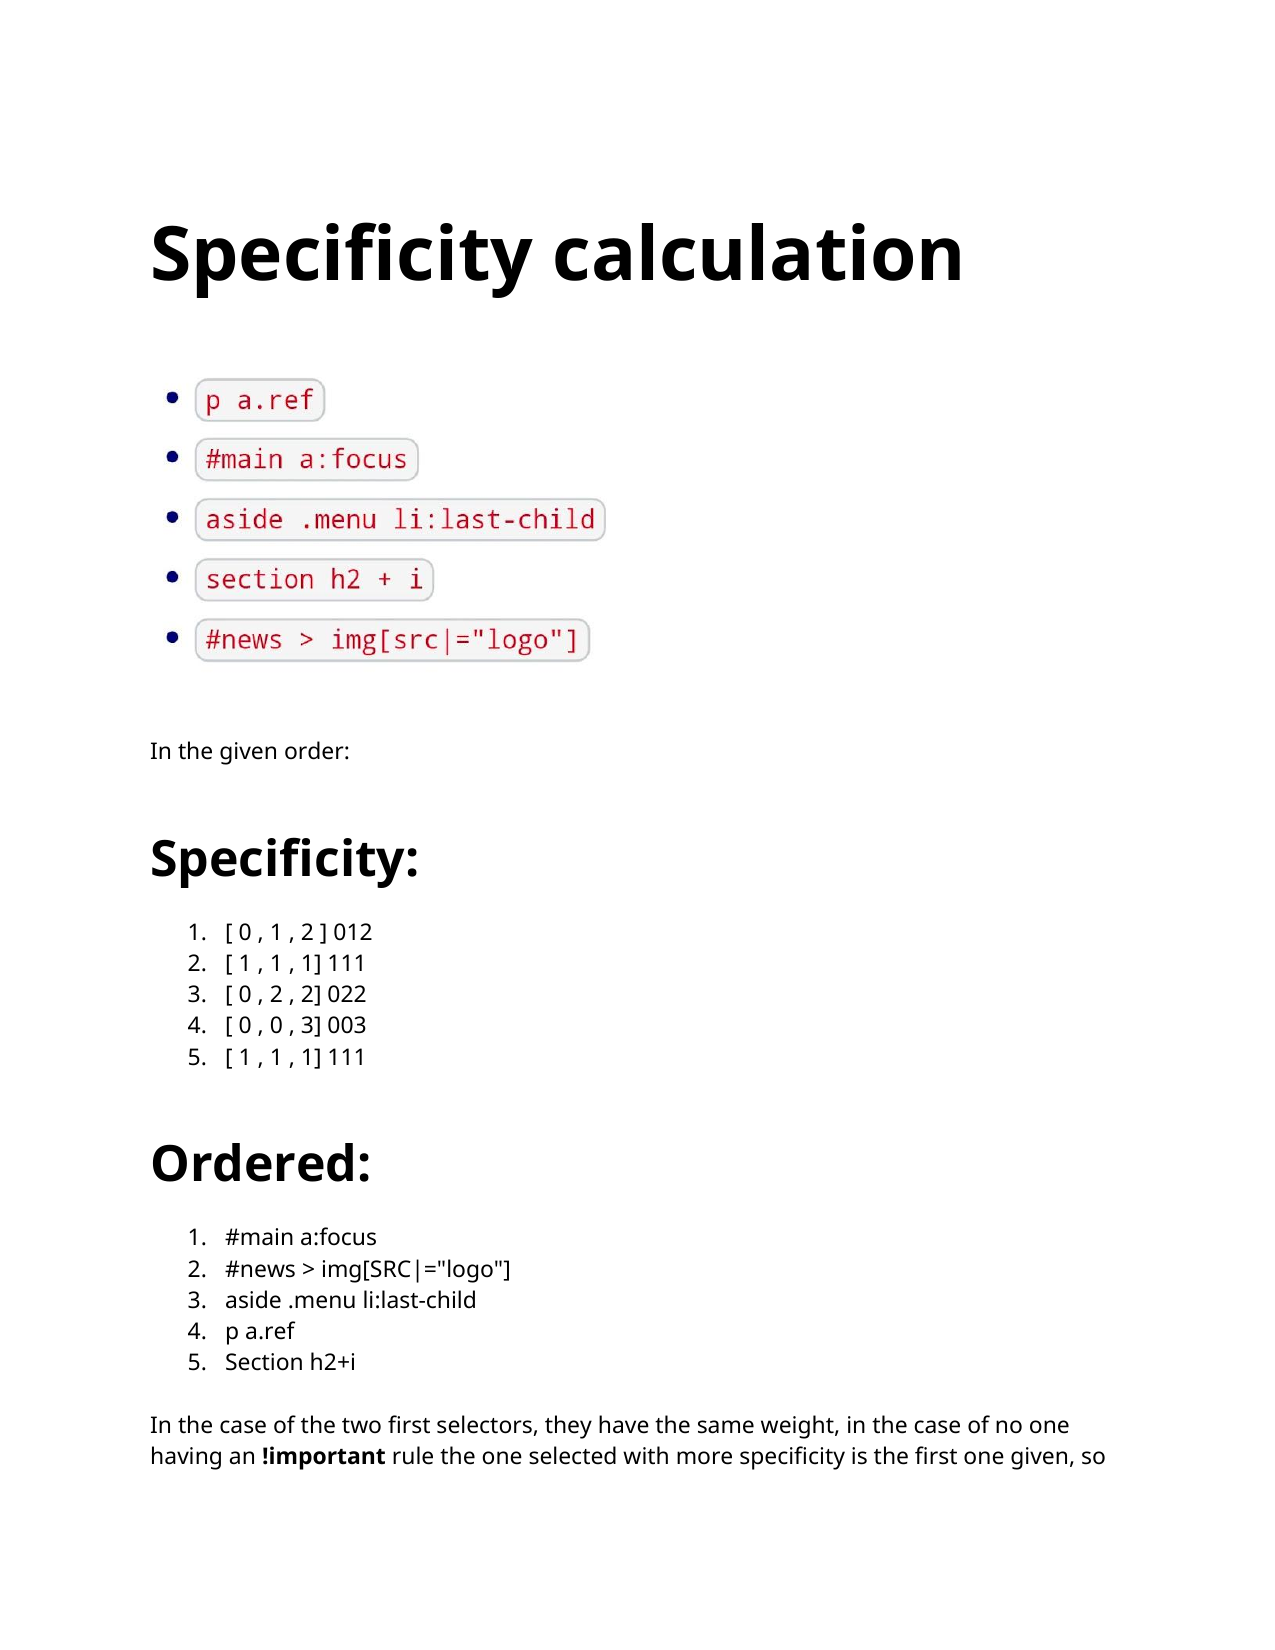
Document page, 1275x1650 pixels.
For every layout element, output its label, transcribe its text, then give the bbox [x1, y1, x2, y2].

title Specificity calculation [150, 200, 1125, 302]
list [ 0 , 1 , 2 ] 012 [187, 916, 1125, 947]
list [ 0 , 0 , 3] 003 [187, 1009, 1125, 1041]
list [ 1 , 1 , 1] 111 [187, 1041, 1125, 1072]
list Section h2+i [187, 1346, 1125, 1377]
list [ 0 , 2 , 2] 022 [187, 978, 1125, 1009]
list p a.ref [187, 1315, 1125, 1346]
text In the given order: [150, 735, 1125, 766]
list #main a:focus [187, 1221, 1125, 1252]
list [ 1 , 1 , 1] 111 [187, 947, 1125, 978]
list aside .menu li:last-child [187, 1284, 1125, 1315]
subtitle Specificity: [150, 822, 1125, 891]
picture [150, 346, 619, 673]
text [150, 1409, 1125, 1471]
subtitle Ordered: [150, 1128, 1125, 1196]
list #news > img[SRC|="logo"] [187, 1252, 1125, 1284]
